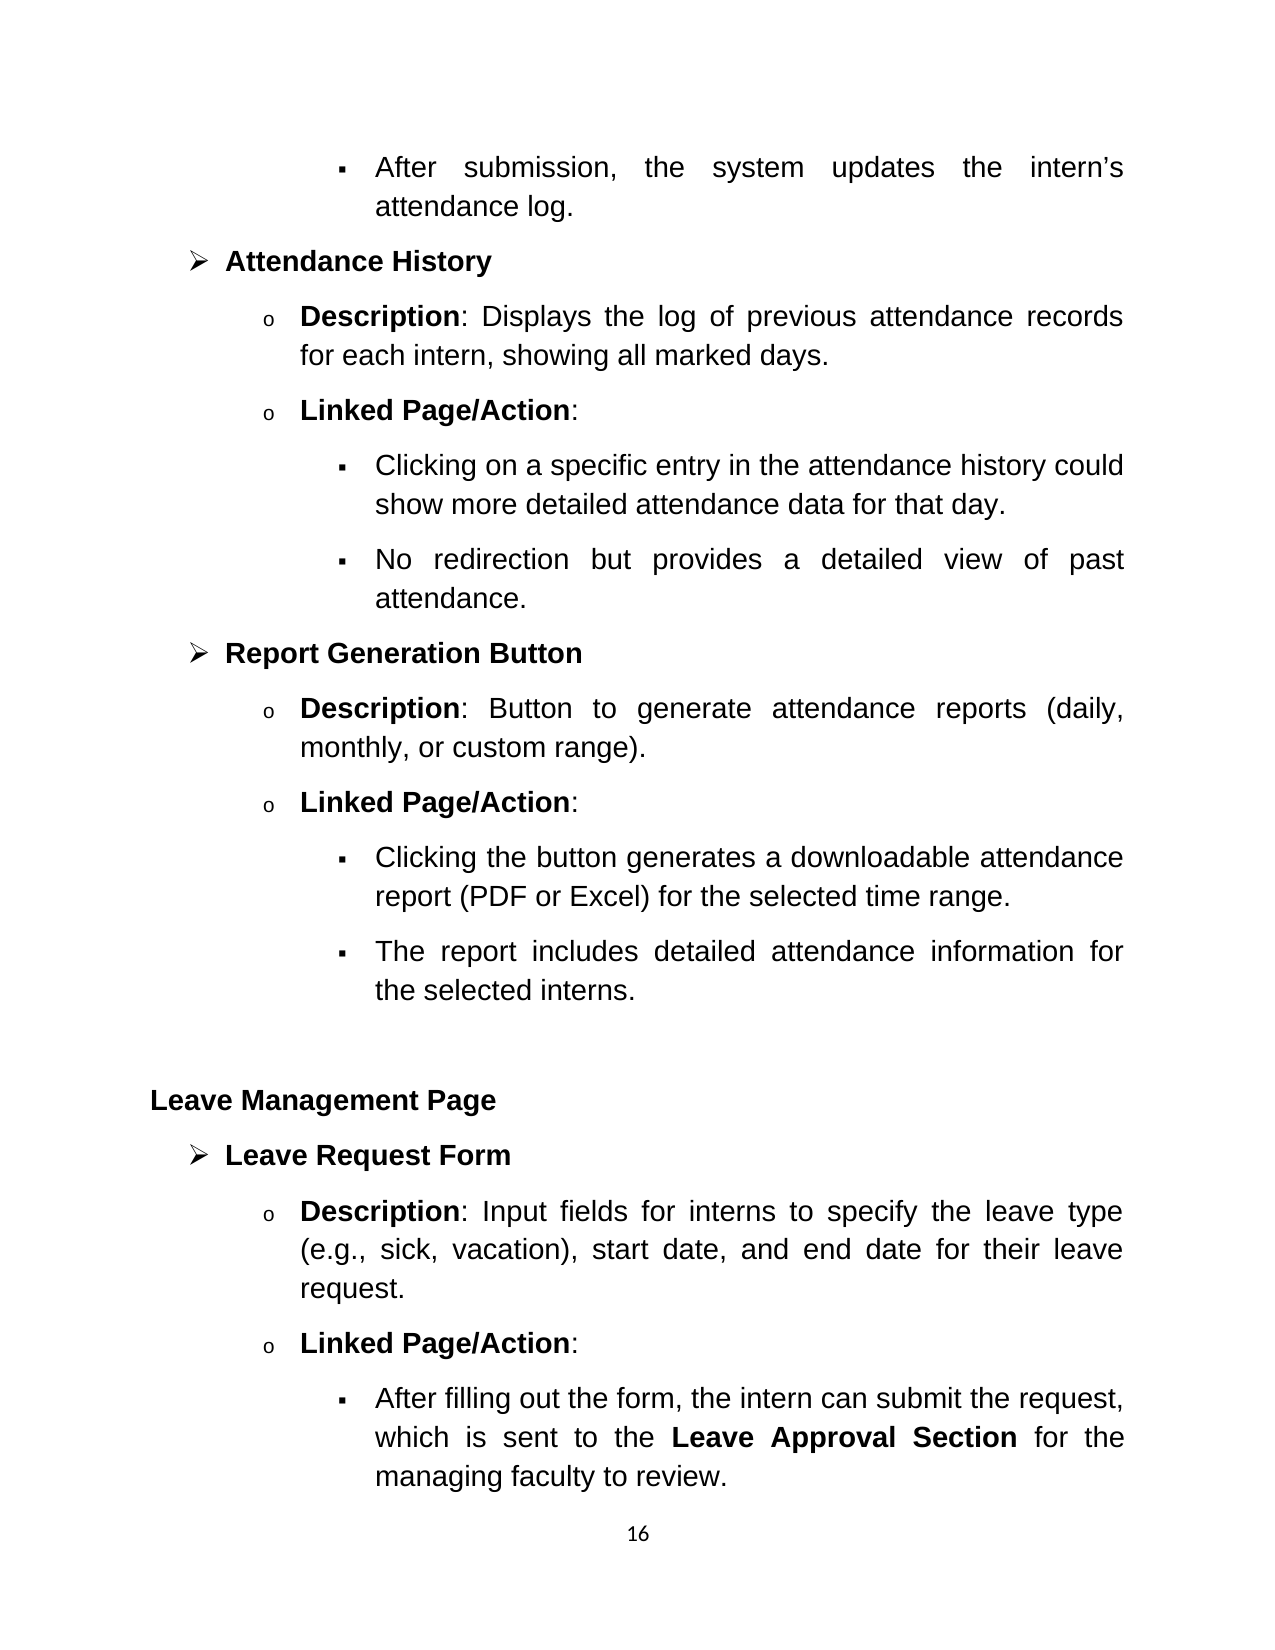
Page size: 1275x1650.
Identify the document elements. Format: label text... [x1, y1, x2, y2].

list Linked Page/Action: [262, 393, 1125, 427]
list Description: Input fields for interns to specify the leave type (e.g., sick, vacation), start date, and end date for their leave request. [262, 1194, 1125, 1304]
list Leave Request Form [187, 1138, 1125, 1172]
text Leave Management Page [150, 1083, 1125, 1117]
list Clicking the button generates a downloadable attendance report (PDF or Excel) for the selected time range. [337, 840, 1125, 912]
list Report Generation Button [187, 636, 1125, 669]
list After submission, the system updates the intern’s attendance log. [337, 150, 1125, 222]
list No redirection but provides a detailed view of past attendance. [337, 542, 1125, 614]
list Description: Button to generate attendance reports (daily, monthly, or custom range). [262, 691, 1125, 763]
list Linked Page/Action: [262, 785, 1125, 819]
list Description: Displays the log of previous attendance records for each intern, showing all marked days. [262, 299, 1125, 371]
list Linked Page/Action: [262, 1326, 1125, 1360]
list Attendance History [187, 244, 1125, 277]
list The report includes detailed attendance information for the selected interns. [337, 934, 1125, 1006]
list After filling out the form, the intern can submit the request, which is sent to the Leave Approval Section for the managing faculty to review. [337, 1381, 1125, 1492]
list Clicking on a specific entry in the attendance history could show more detailed attendance data for that day. [337, 448, 1125, 520]
